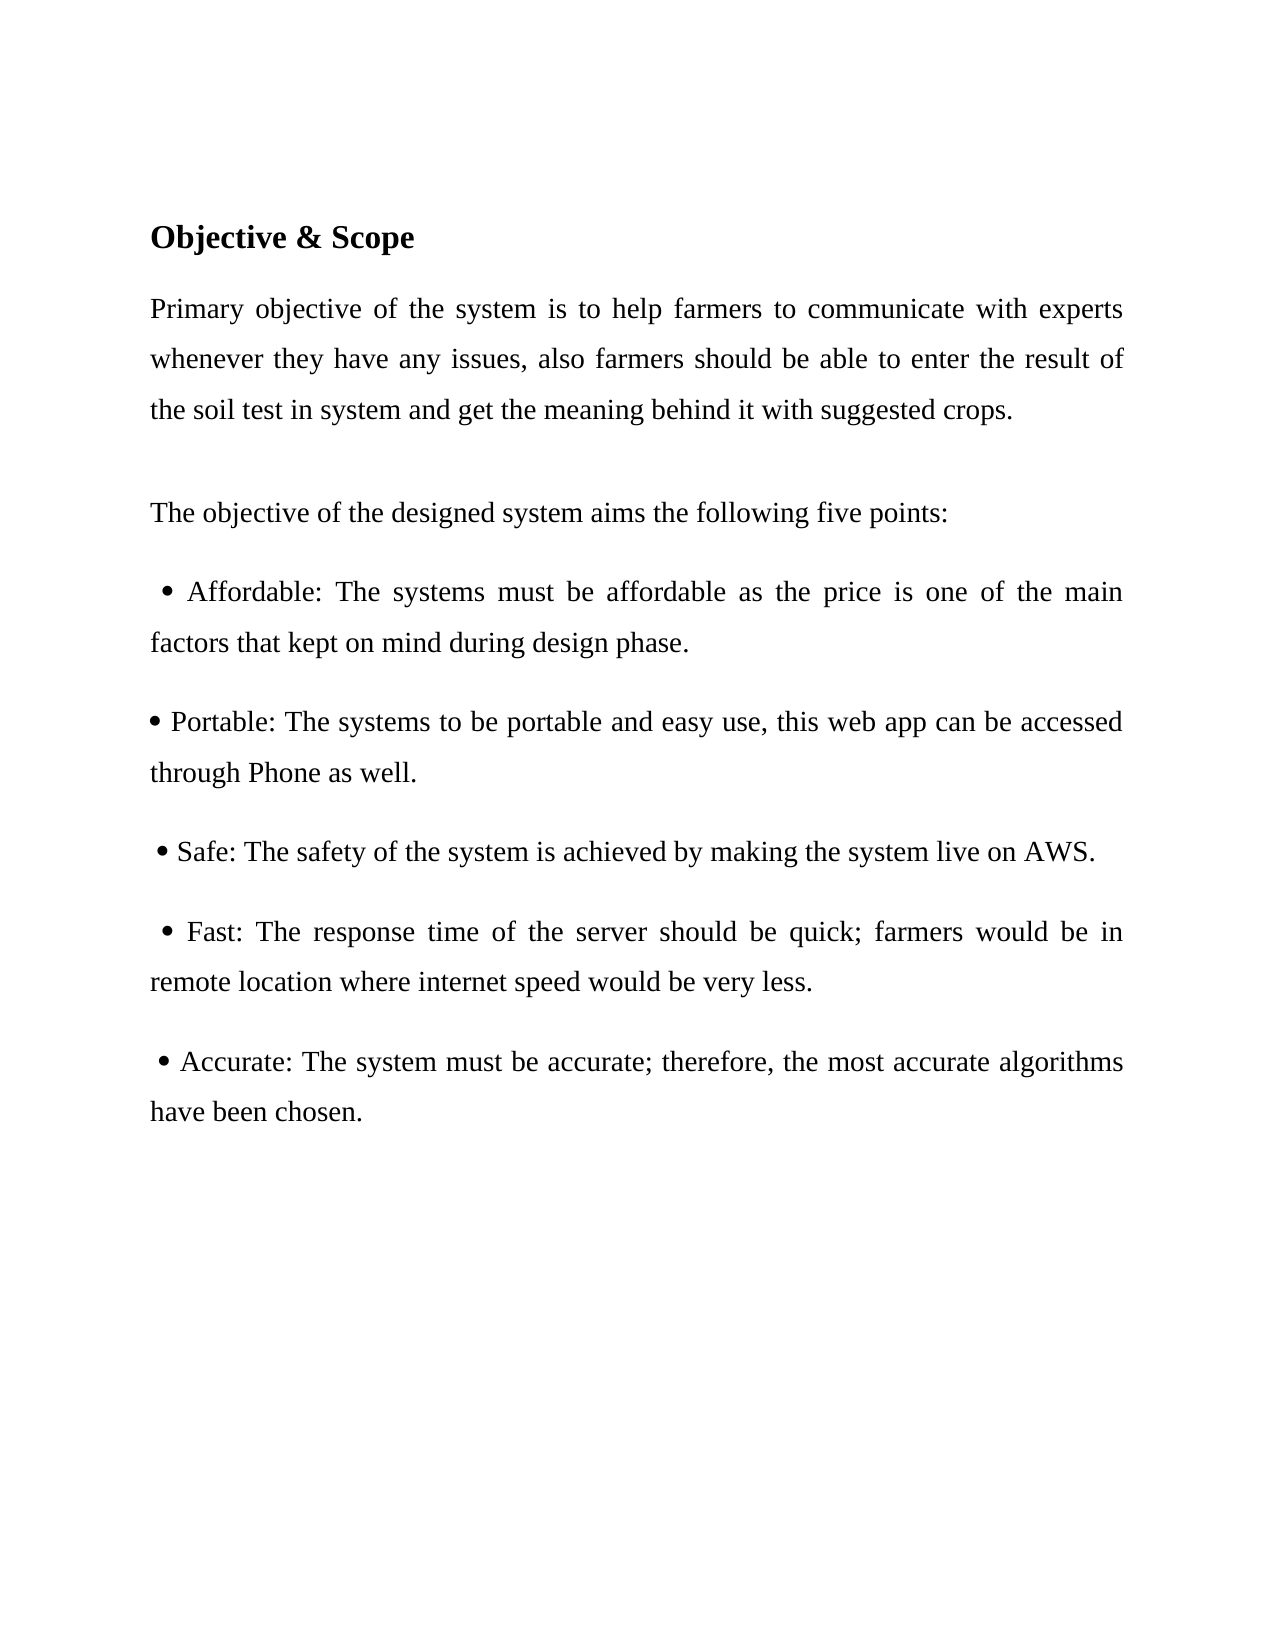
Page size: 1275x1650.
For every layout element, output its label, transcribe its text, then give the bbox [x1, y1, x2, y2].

text Safe: The safety of the system is achieved by making the system live on AWS. [150, 834, 1125, 868]
text Primary objective of the system is to help farmers to communicate with experts whenever they have any issues, also farmers should be able to enter the result of the soil test in system and get the meaning behind it with suggested crops. [150, 291, 1125, 425]
text Affordable: The systems must be affordable as the price is one of the main factors that kept on mind during design phase. [150, 574, 1125, 658]
text Objective & Scope [150, 217, 1125, 255]
text Portable: The systems to be portable and easy use, this web app can be accessed through Phone as well. [150, 704, 1125, 788]
text Accurate: The system must be accurate; therefore, the most accurate algorithms have been chosen. [150, 1044, 1125, 1128]
text Fast: The response time of the server should be quick; farmers would be in remote location where internet speed would be very less. [150, 914, 1125, 998]
text The objective of the designed system aims the following five points: [150, 495, 1125, 528]
